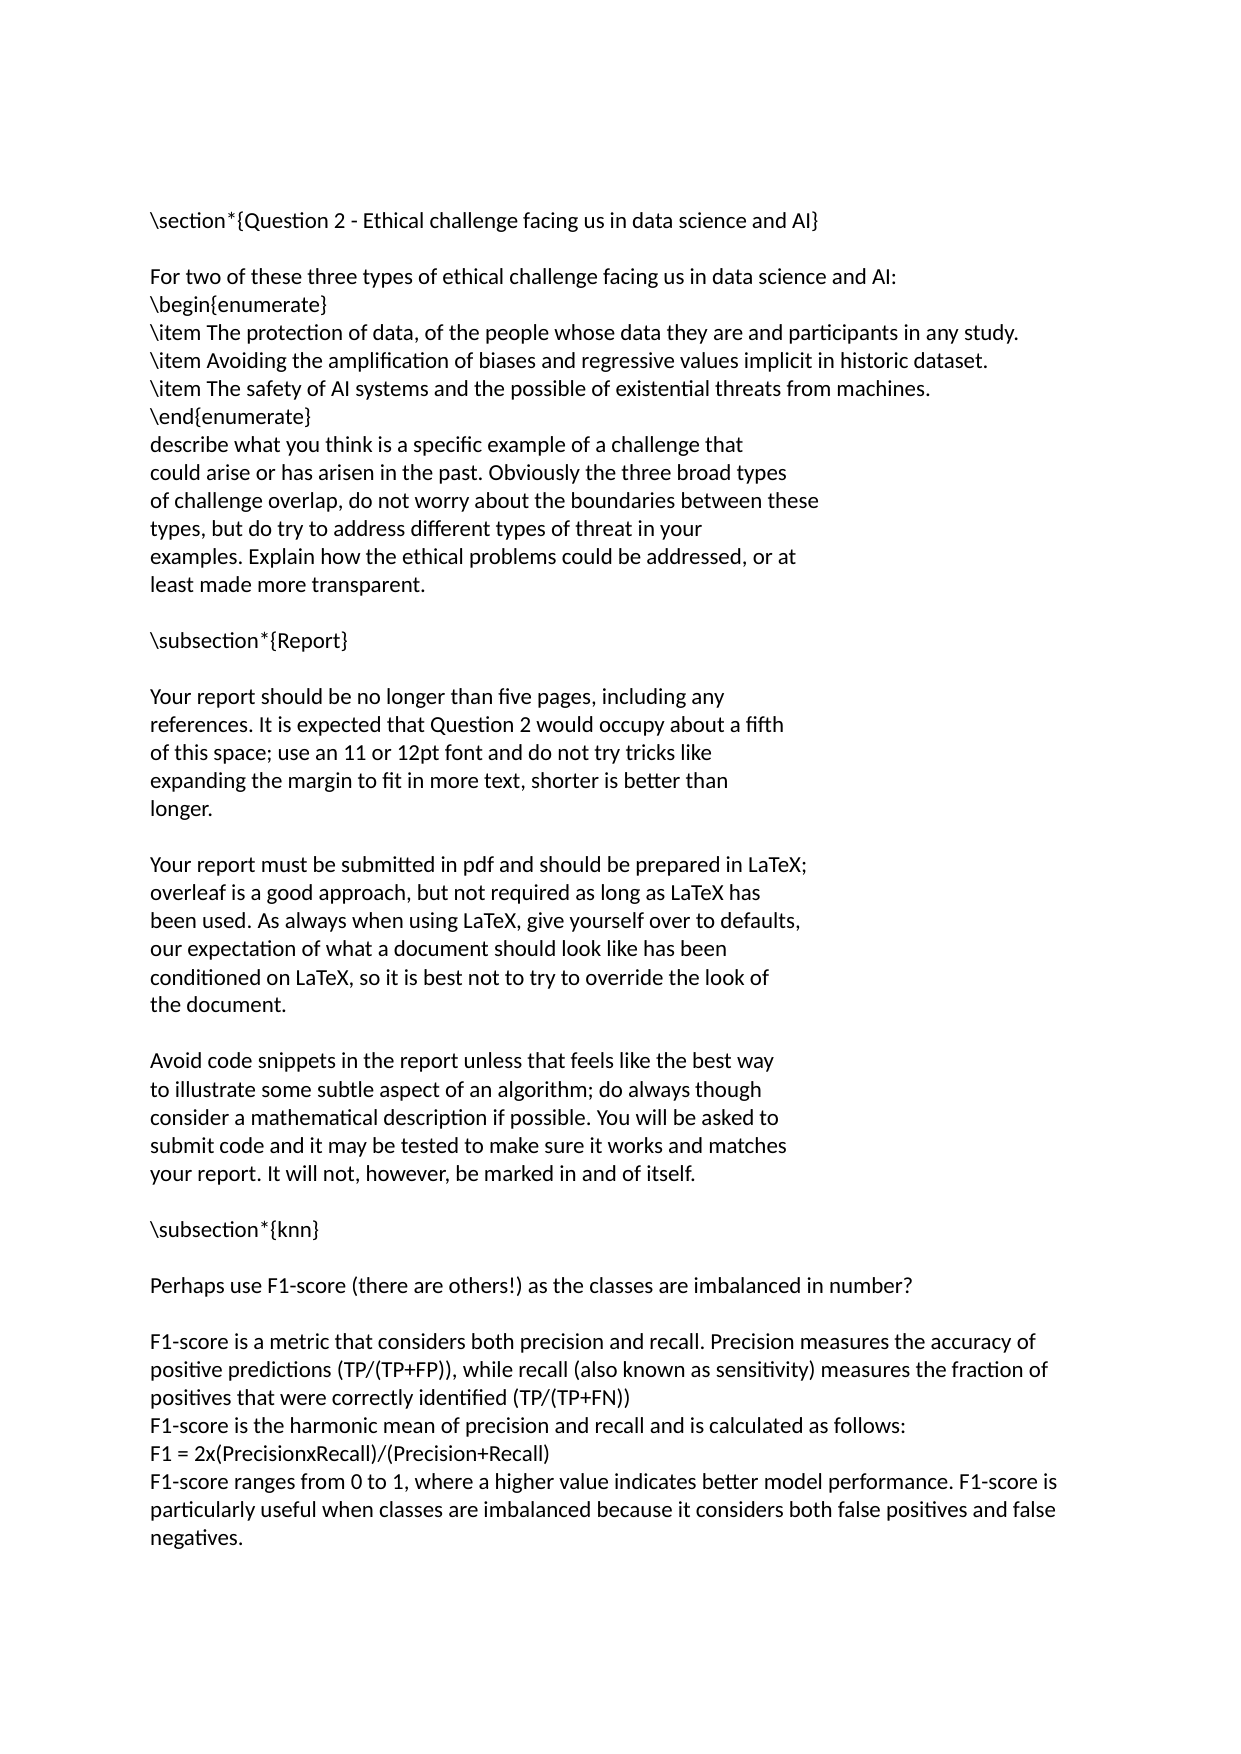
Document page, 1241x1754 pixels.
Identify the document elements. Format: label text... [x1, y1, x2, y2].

text least made more transparent. [150, 570, 1090, 598]
text For two of these three types of ethical challenge facing us in data science and AI: [150, 262, 1090, 290]
text \subsection*{knn} [150, 1215, 1090, 1243]
text to illustrate some subtle aspect of an algorithm; do always though [150, 1075, 1090, 1103]
text could arise or has arisen in the past. Obviously the three broad types [150, 458, 1090, 486]
text longer. [150, 794, 1090, 822]
text submit code and it may be tested to make sure it works and matches [150, 1131, 1090, 1159]
text F1-score ranges from 0 to 1, where a higher value indicates better model performance. F1-score is particularly useful when classes are imbalanced because it considers both false positives and false negatives. [150, 1467, 1090, 1551]
text \section*{Question 2 - Ethical challenge facing us in data science and AI} [150, 206, 1090, 234]
text F1-score is the harmonic mean of precision and recall and is calculated as follows: [150, 1411, 1090, 1439]
text \begin{enumerate} [150, 290, 1090, 318]
text \subsection*{Report} [150, 626, 1090, 654]
text references. It is expected that Question 2 would occupy about a fifth [150, 710, 1090, 738]
text of challenge overlap, do not worry about the boundaries between these [150, 486, 1090, 514]
text Avoid code snippets in the report unless that feels like the best way [150, 1047, 1090, 1075]
text your report. It will not, however, be marked in and of itself. [150, 1159, 1090, 1187]
text examples. Explain how the ethical problems could be addressed, or at [150, 542, 1090, 570]
text the document. [150, 991, 1090, 1019]
text Your report should be no longer than five pages, including any [150, 682, 1090, 710]
text conditioned on LaTeX, so it is best not to try to override the look of [150, 963, 1090, 991]
text F1 = 2x(PrecisionxRecall)/(Precision+Recall) [150, 1439, 1090, 1467]
text \item Avoiding the amplification of biases and regressive values implicit in historic dataset. [150, 346, 1090, 374]
text overleaf is a good approach, but not required as long as LaTeX has [150, 878, 1090, 907]
text \end{enumerate} [150, 402, 1090, 430]
text of this space; use an 11 or 12pt font and do not try tricks like [150, 738, 1090, 766]
text \item The safety of AI systems and the possible of existential threats from machines. [150, 374, 1090, 402]
text describe what you think is a specific example of a challenge that [150, 430, 1090, 458]
text F1-score is a metric that considers both precision and recall. Precision measures the accuracy of positive predictions (TP/(TP+FP)), while recall (also known as sensitivity) measures the fraction of positives that were correctly identified (TP/(TP+FN)) [150, 1327, 1090, 1411]
text been used. As always when using LaTeX, give yourself over to defaults, [150, 907, 1090, 934]
text expanding the margin to fit in more text, shorter is better than [150, 766, 1090, 794]
text our expectation of what a document should look like has been [150, 934, 1090, 963]
text consider a mathematical description if possible. You will be asked to [150, 1103, 1090, 1131]
text \item The protection of data, of the people whose data they are and participants in any study. [150, 318, 1090, 346]
text Your report must be submitted in pdf and should be prepared in LaTeX; [150, 851, 1090, 878]
text Perhaps use F1-score (there are others!) as the classes are imbalanced in number? [150, 1271, 1090, 1299]
text types, but do try to address different types of threat in your [150, 514, 1090, 542]
